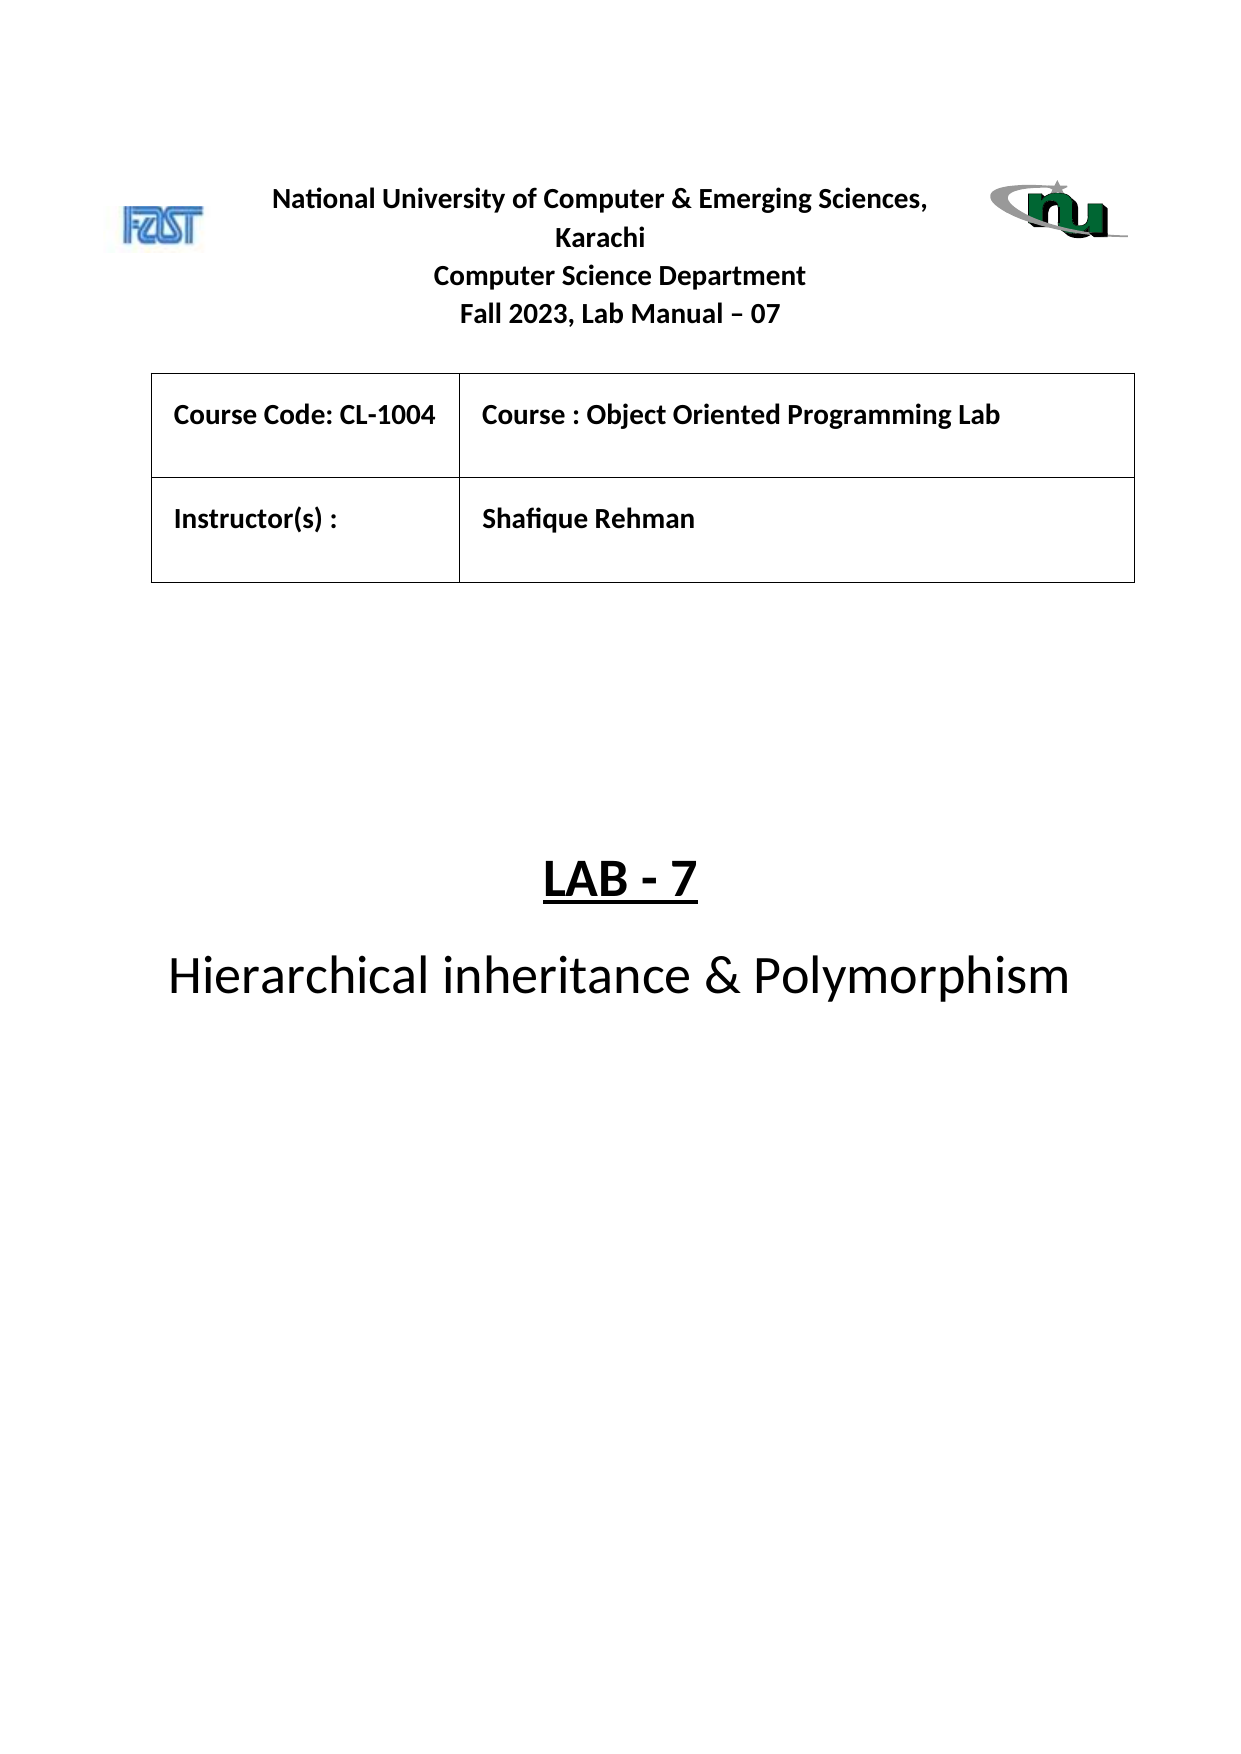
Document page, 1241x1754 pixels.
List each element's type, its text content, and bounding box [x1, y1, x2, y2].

text National University of Computer & Emerging Sciences, Karachi [150, 180, 1090, 254]
text Fall 2023, Lab Manual – 07 [150, 296, 1090, 331]
table_header Course : Object Oriented Programming Lab [460, 374, 1134, 477]
text LAB - 7 [150, 844, 1090, 910]
table_cell Shafique Rehman [460, 478, 1134, 582]
text Computer Science Department [150, 257, 1090, 293]
text Hierarchical inheritance & Polymorphism [150, 941, 1090, 1007]
picture [103, 206, 212, 253]
table_cell Instructor(s) : [152, 478, 459, 582]
table_header Course Code: CL-1004 [152, 374, 459, 477]
